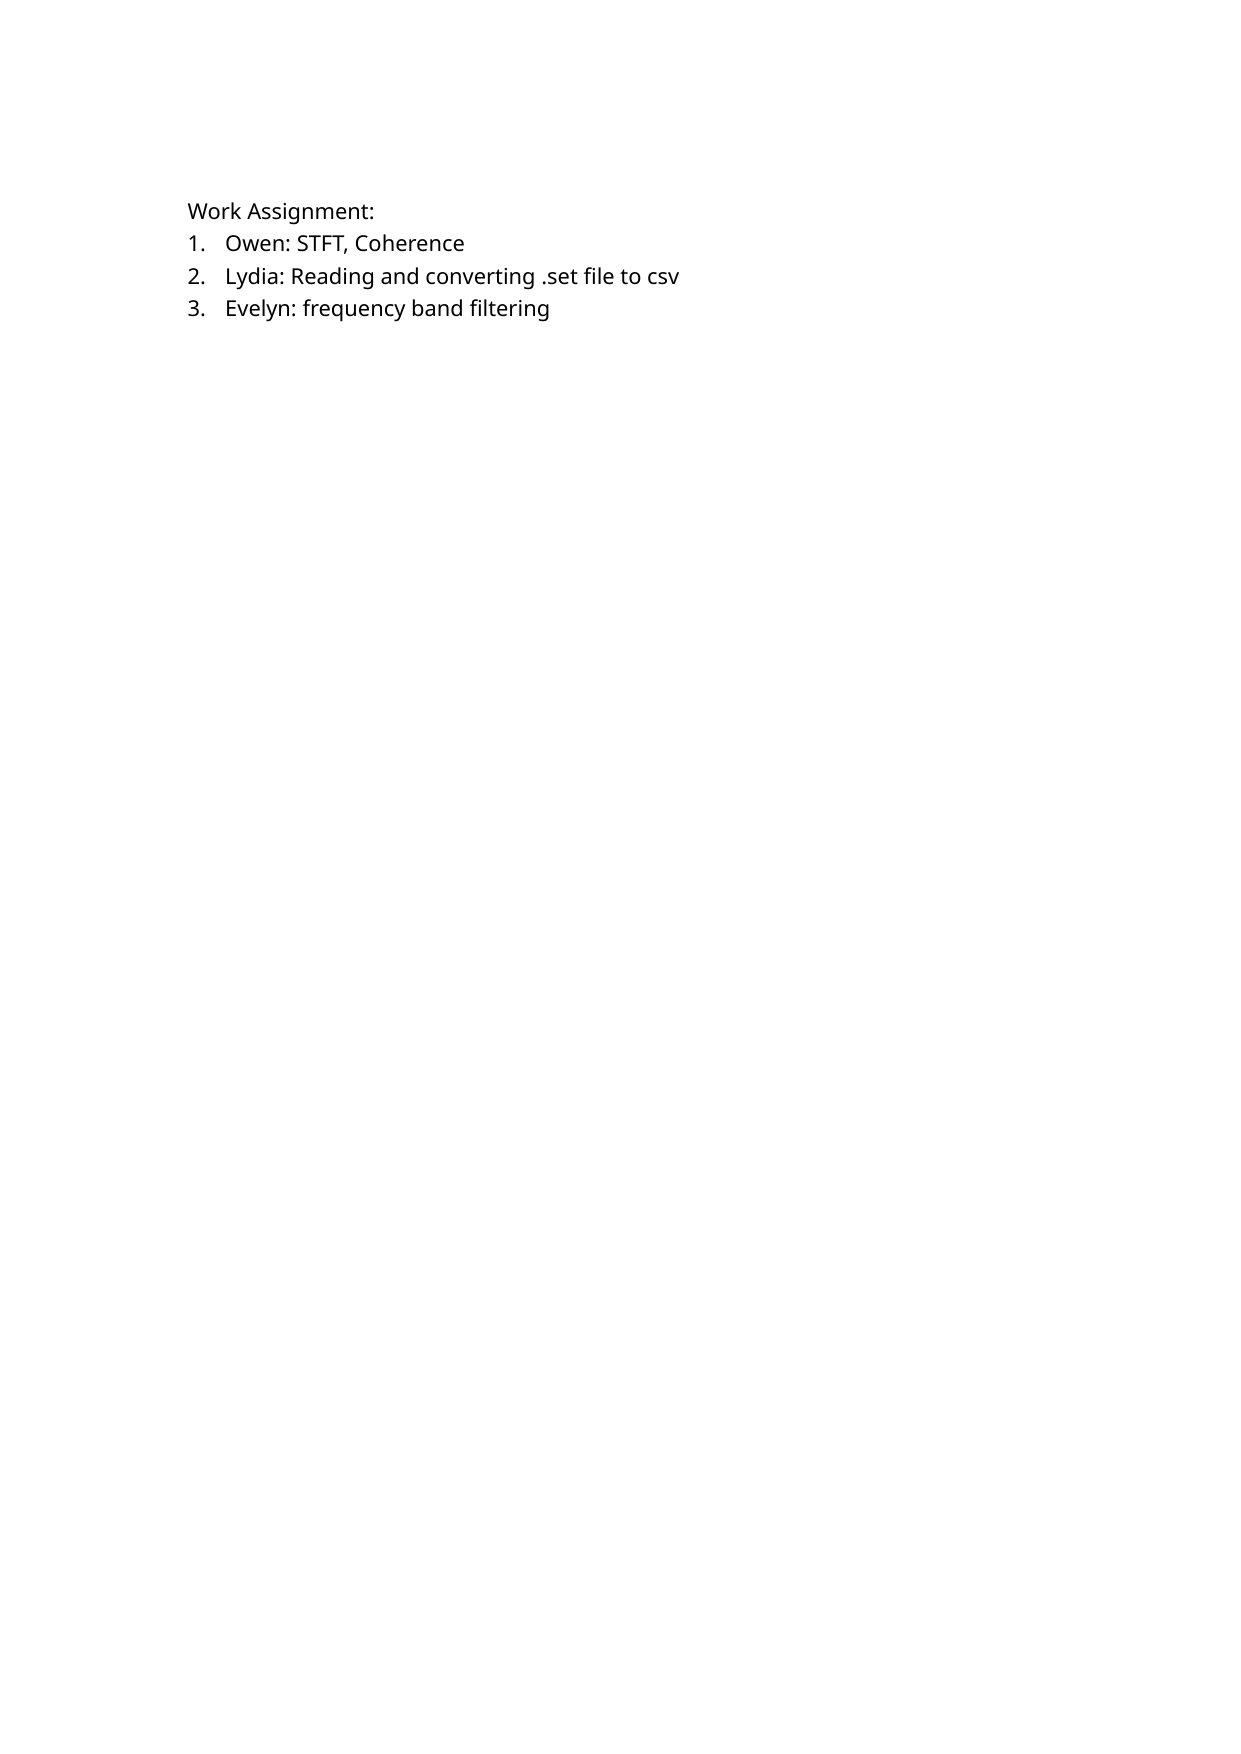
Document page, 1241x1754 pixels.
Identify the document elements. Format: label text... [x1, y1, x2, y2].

list Evelyn: frequency band filtering [187, 292, 1053, 324]
text Work Assignment: [187, 194, 1053, 227]
list Lydia: Reading and converting .set file to csv [187, 259, 1053, 292]
list Owen: STFT, Coherence [187, 227, 1053, 259]
